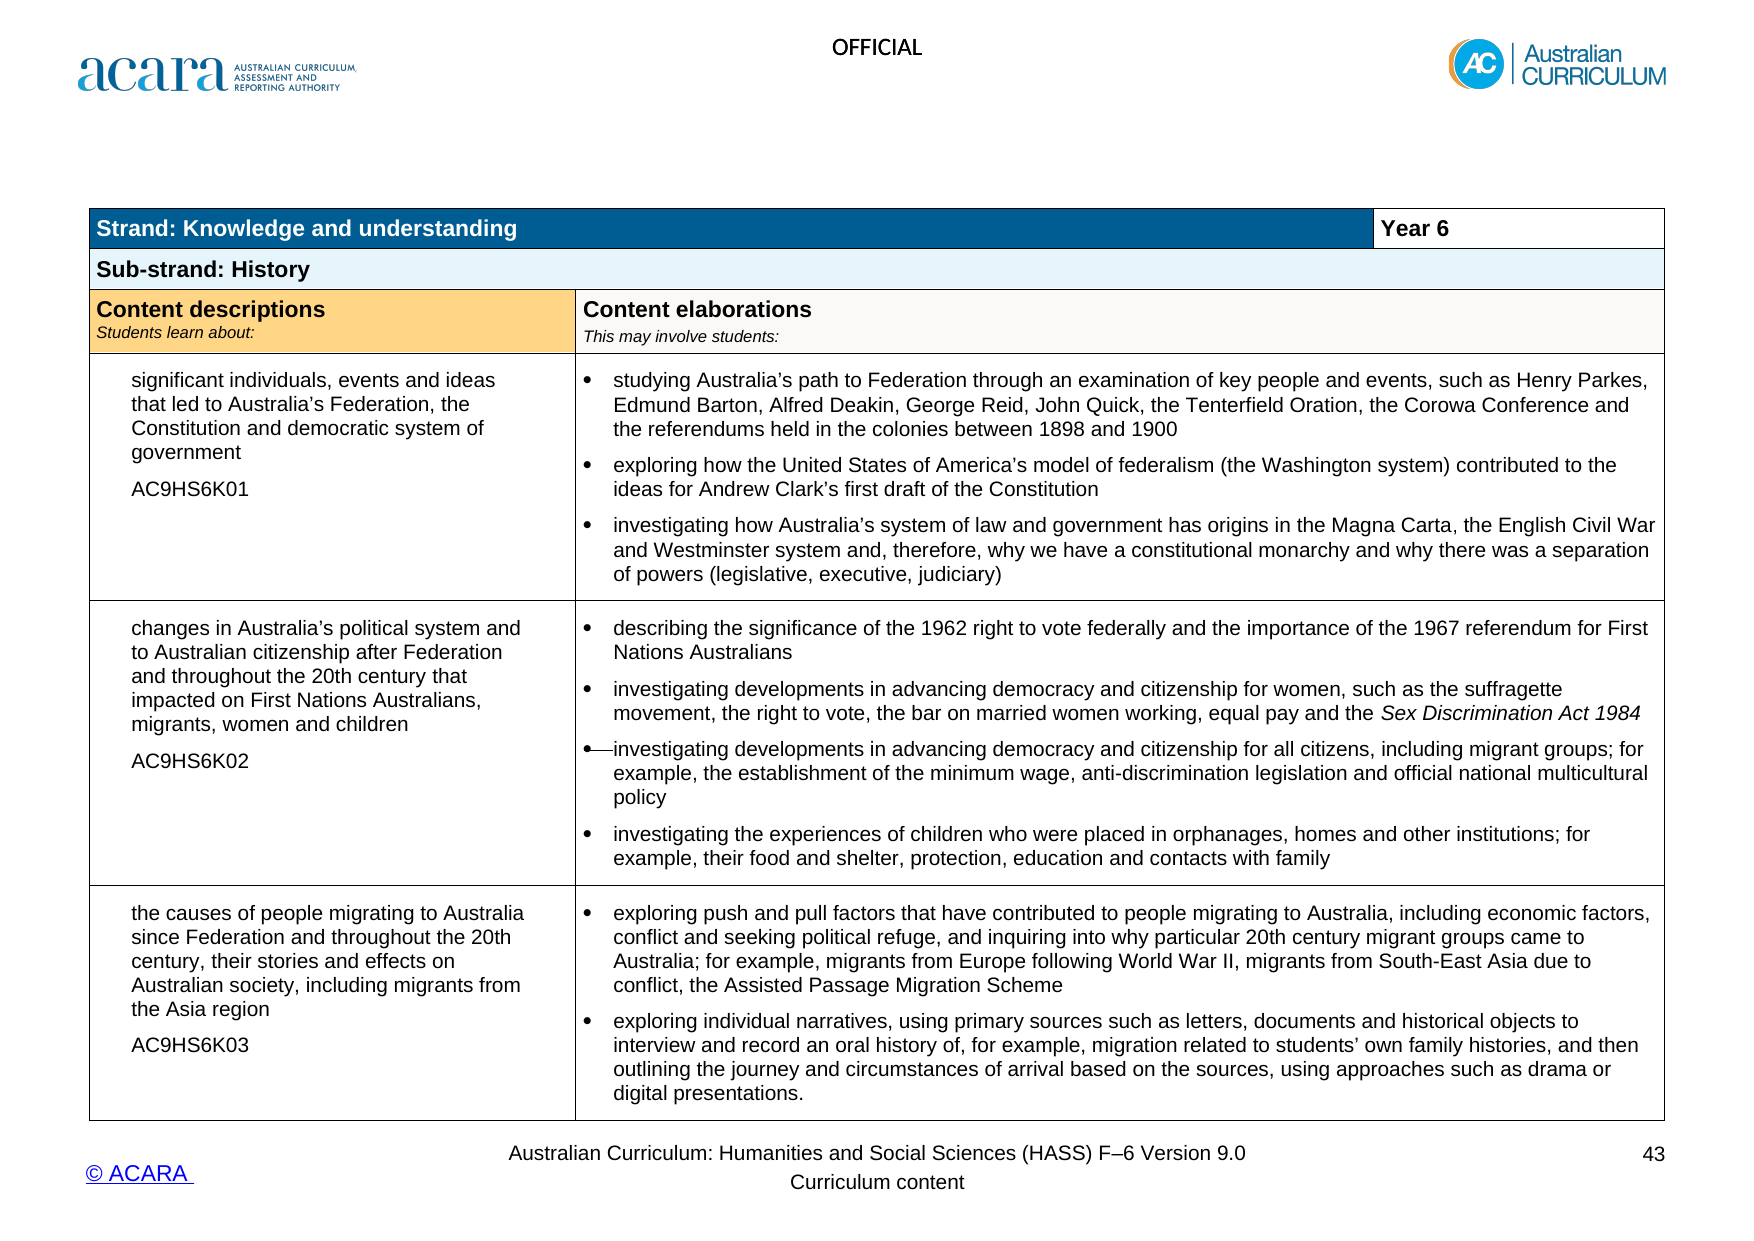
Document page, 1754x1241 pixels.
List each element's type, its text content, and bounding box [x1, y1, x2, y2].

table_cell Content elaborations This may involve students: [576, 290, 1664, 352]
picture [1464, 53, 1495, 73]
table_cell describing the significance of the 1962 right to vote federally and the importance of the 1967 referendum for First Nations Australians investigating developments in advancing democracy and citizenship for women, such as the suffragette movement, the right to vote, the bar on married women working, equal pay and the Sex Discrimination Act 1984 investigating developments in advancing democracy and citizenship for all citizens, including migrant groups; for example, the establishment of the minimum wage, anti-discrimination legislation and official national multicultural policy investigating the experiences of children who were placed in orphanages, homes and other institutions; for example, their food and shelter, protection, education and contacts with family [576, 601, 1664, 884]
table_cell changes in Australia’s political system and to Australian citizenship after Federation and throughout the 20th century that impacted on First Nations Australians, migrants, women and children AC9HS6K02 [90, 601, 575, 884]
picture [1448, 39, 1471, 89]
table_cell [90, 886, 575, 1120]
picture [1487, 39, 1666, 89]
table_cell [576, 886, 1664, 1120]
picture [78, 58, 357, 91]
table_header Strand: Knowledge and understanding [90, 209, 1373, 248]
table_cell Sub-strand: History [90, 249, 1664, 288]
table_cell significant individuals, events and ideas that led to Australia’s Federation, the Constitution and democratic system of government AC9HS6K01 [90, 354, 575, 600]
table_cell Content descriptions Students learn about: [90, 290, 575, 352]
table_cell studying Australia’s path to Federation through an examination of key people and events, such as Henry Parkes, Edmund Barton, Alfred Deakin, George Reid, John Quick, the Tenterfield Oration, the Corowa Conference and the referendums held in the colonies between 1898 and 1900 exploring how the United States of America’s model of federalism (the Washington system) contributed to the ideas for Andrew Clark’s first draft of the Constitution investigating how Australia’s system of law and government has origins in the Magna Carta, the English Civil War and Westminster system and, therefore, why we have a constitutional monarchy and why there was a separation of powers (legislative, executive, judiciary) [576, 354, 1664, 600]
table_header Year 6 [1374, 209, 1664, 248]
